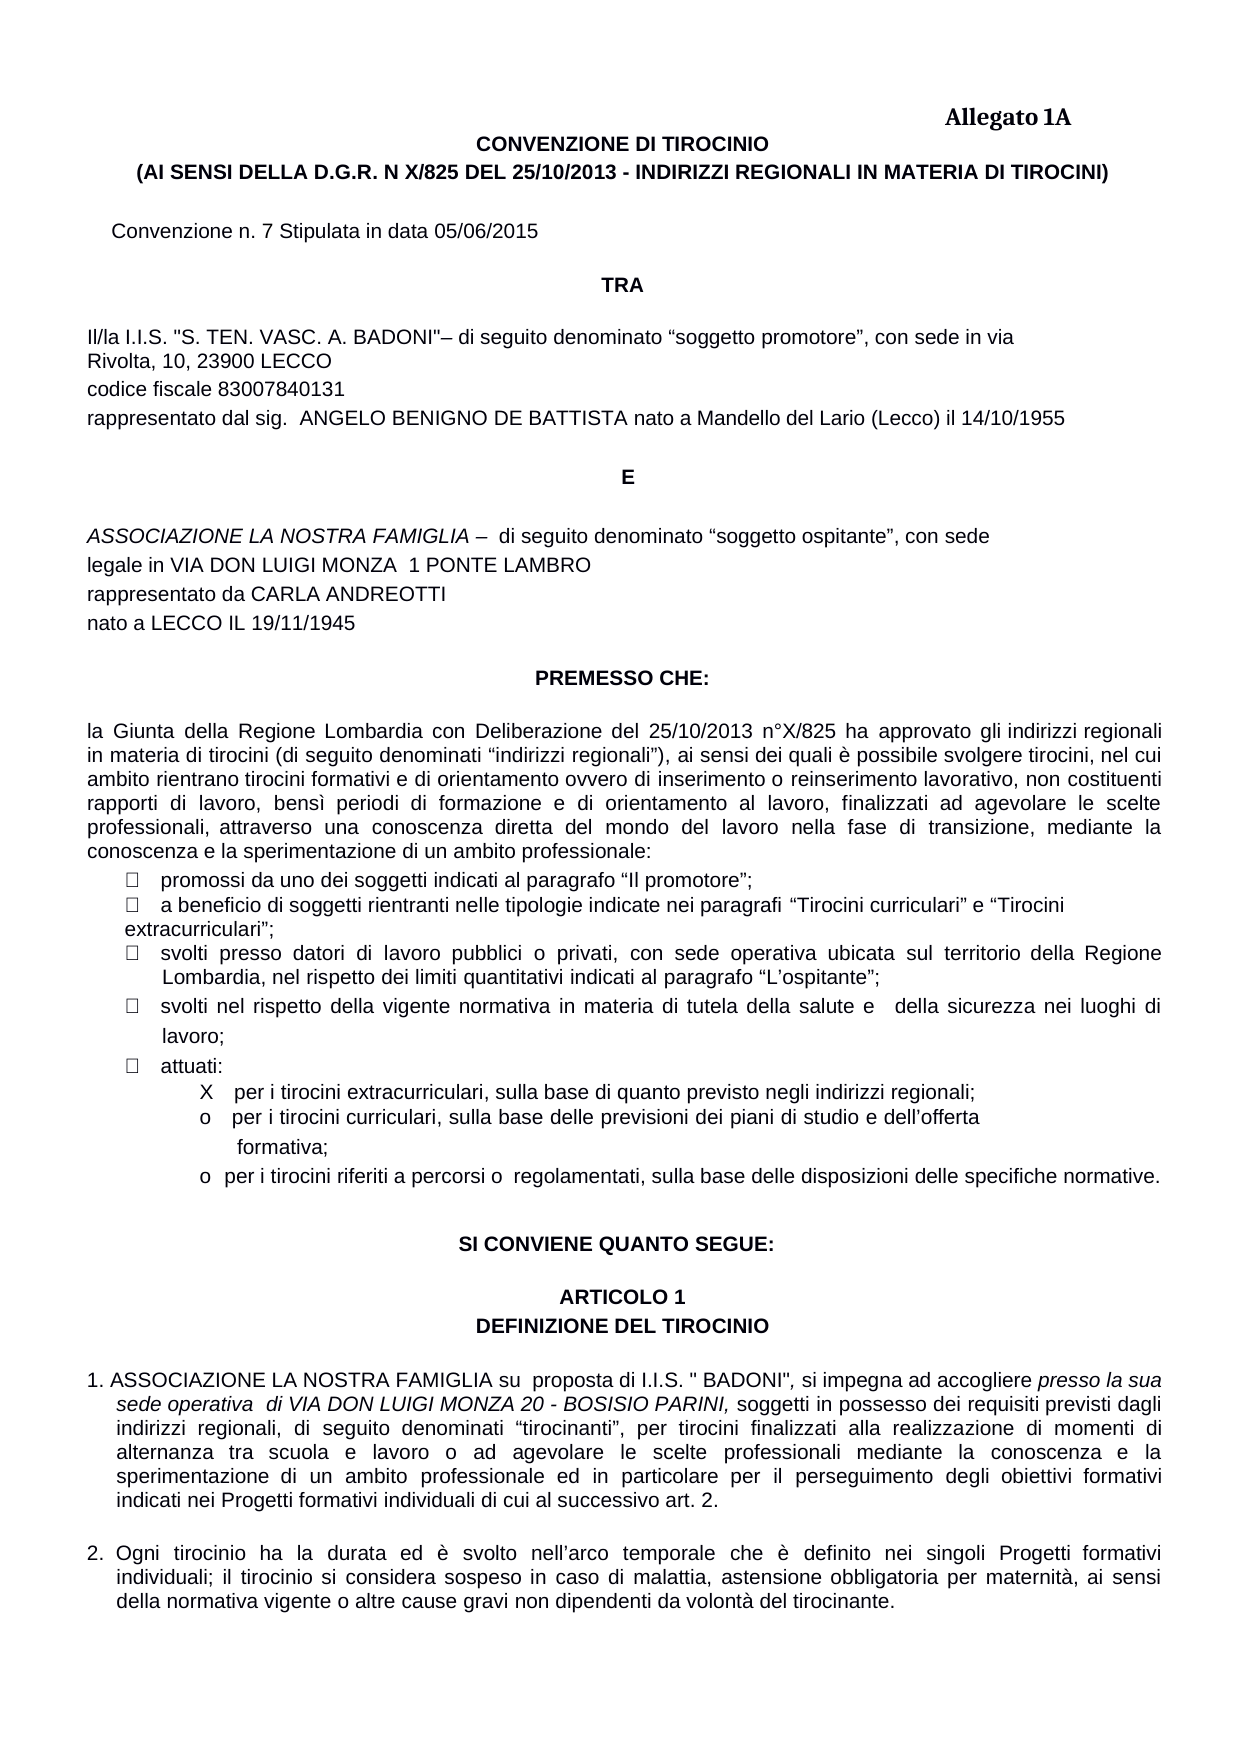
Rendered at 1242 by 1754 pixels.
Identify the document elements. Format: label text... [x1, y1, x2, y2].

text ASSOCIAZIONE LA NOSTRA FAMIGLIA – di seguito denominato “soggetto ospitante”, con sede legale in VIA DON LUIGI MONZA 1 PONTE LAMBRO [87, 520, 1033, 578]
text Convenzione n. 7 Stipulata in data 05/06/2015 [111, 215, 1133, 244]
text ARTICOLO 1 [530, 1285, 714, 1309]
text TRA [575, 273, 669, 297]
text DEFINIZIONE DEL TIROCINIO [468, 1314, 777, 1338]
text la Giunta della Regione Lombardia con Deliberazione del 25/10/2013 n°X/825 ha approvato gli indirizzi regionali in materia di tirocini (di seguito denominati “indirizzi regionali”), ai sensi dei quali è possibile svolgere tirocini, nel cui ambito rientrano tirocini formativi e di orientamento ovvero di inserimento o reinserimento lavorativo, non costituenti rapporti di lavoro, bensì periodi di formazione e di orientamento al lavoro, finalizzati ad agevolare le scelte professionali, attraverso una conoscenza diretta del mondo del lavoro nella fase di transizione, mediante la conoscenza e la sperimentazione di un ambito professionale: [87, 719, 1162, 863]
text  promossi da uno dei soggetti indicati al paragrafo “Il promotore”; [124, 863, 1169, 893]
text  attuati: [124, 1049, 1169, 1079]
text 1. ASSOCIAZIONE LA NOSTRA FAMIGLIA su proposta di I.I.S. " BADONI", si impegna ad accogliere presso la sua sede operativa di VIA DON LUIGI MONZA 20 - BOSISIO PARINI, soggetti in possesso dei requisiti previsti dagli indirizzi regionali, di seguito denominati “tirocinanti”, per tirocini finalizzati alla realizzazione di momenti di alternanza tra scuola e lavoro o ad agevolare le scelte professionali mediante la conoscenza e la sperimentazione di un ambito professionale ed in particolare per il perseguimento degli obiettivi formativi indicati nei Progetti formativi individuali di cui al successivo art. 2. [87, 1368, 1162, 1512]
text  svolti nel rispetto della vigente normativa in materia di tutela della salute e della sicurezza nei luoghi di lavoro; [124, 990, 1162, 1049]
text o per i tirocini curriculari, sulla base delle previsioni dei piani di studio e dell’offerta [199, 1104, 1169, 1133]
text SI CONVIENE QUANTO SEGUE: [375, 1232, 858, 1256]
text 2. Ogni tirocinio ha la durata ed è svolto nell’arco temporale che è definito nei singoli Progetti formativi individuali; il tirocinio si considera sospeso in caso di malattia, astensione obbligatoria per maternità, ai sensi della normativa vigente o altre cause gravi non dipendenti da volontà del tirocinante. [87, 1541, 1162, 1613]
text formativa; [237, 1133, 1169, 1160]
text Il/la I.I.S. "S. TEN. VASC. A. BADONI"– di seguito denominato “soggetto promotore”, con sede in via Rivolta, 10, 23900 LECCO [87, 325, 1068, 373]
text codice fiscale 83007840131 [87, 373, 1169, 402]
text (AI SENSI DELLA D.G.R. N X/825 DEL 25/10/2013 - INDIRIZZI REGIONALI IN MATERIA DI TIROCINI) [111, 156, 1133, 185]
text PREMESSO CHE: [508, 666, 737, 690]
text X per i tirocini extracurriculari, sulla base di quanto previsto negli indirizzi regionali; [199, 1080, 1169, 1104]
text nato a LECCO IL 19/11/1945 [87, 607, 1169, 637]
text E [87, 461, 1169, 490]
text rappresentato da CARLA ANDREOTTI [87, 578, 1169, 607]
text rappresentato dal sig. ANGELO BENIGNO DE BATTISTA nato a Mandello del Lario (Lecco) il 14/10/1955 [87, 402, 1169, 431]
text o per i tirocini riferiti a percorsi o regolamentati, sulla base delle disposizioni delle specifiche normative. [199, 1160, 1162, 1190]
text  a beneficio di soggetti rientranti nelle tipologie indicate nei paragrafi “Tirocini curriculari” e “Tirocini extracurriculari”; [124, 893, 1169, 941]
text  svolti presso datori di lavoro pubblici o privati, con sede operativa ubicata sul territorio della Regione Lombardia, nel rispetto dei limiti quantitativi indicati al paragrafo “L’ospitante”; [124, 941, 1162, 989]
text CONVENZIONE DI TIROCINIO [435, 132, 810, 156]
